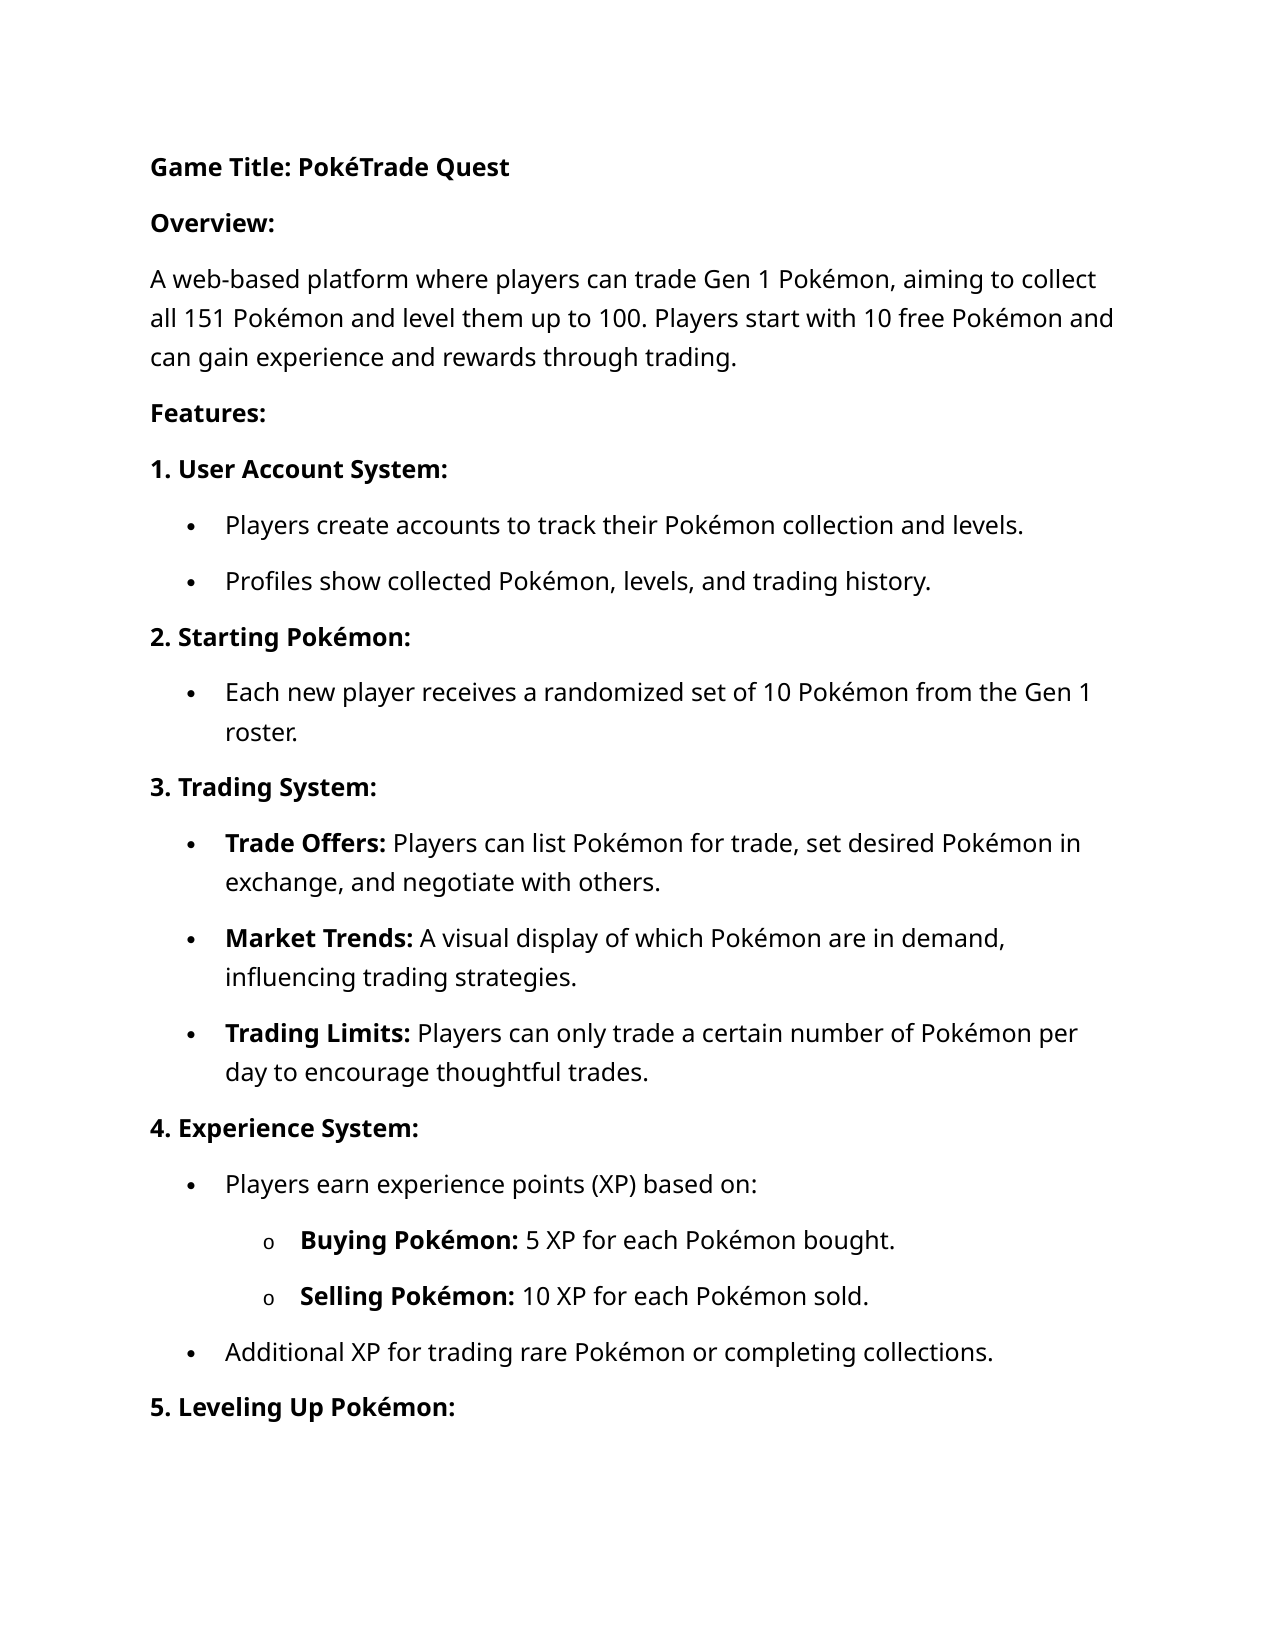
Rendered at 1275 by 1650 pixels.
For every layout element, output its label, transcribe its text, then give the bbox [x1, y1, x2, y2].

list Buying Pokémon: 5 XP for each Pokémon bought. [262, 1222, 1125, 1257]
list Each new player receives a randomized set of 10 Pokémon from the Gen 1 roster. [187, 675, 1125, 748]
text Features: [150, 396, 1125, 430]
text 2. Starting Pokémon: [150, 619, 1125, 653]
list Players earn experience points (XP) based on: [187, 1167, 1125, 1201]
list Profiles show collected Pokémon, levels, and trading history. [187, 563, 1125, 597]
text 3. Trading System: [150, 770, 1125, 804]
text 4. Experience System: [150, 1111, 1125, 1145]
list Market Trends: A visual display of which Pokémon are in demand, influencing trading strategies. [187, 921, 1125, 994]
list Selling Pokémon: 10 XP for each Pokémon sold. [262, 1278, 1125, 1312]
text Game Title: PokéTrade Quest [150, 150, 1125, 184]
text A web-based platform where players can trade Gen 1 Pokémon, aiming to collect all 151 Pokémon and level them up to 100. Players start with 10 free Pokémon and can gain experience and rewards through trading. [150, 262, 1125, 374]
list Additional XP for trading rare Pokémon or completing collections. [187, 1334, 1125, 1368]
list Players create accounts to track their Pokémon collection and levels. [187, 507, 1125, 542]
text 1. User Account System: [150, 452, 1125, 486]
list Trading Limits: Players can only trade a certain number of Pokémon per day to encourage thoughtful trades. [187, 1016, 1125, 1089]
list Trade Offers: Players can list Pokémon for trade, set desired Pokémon in exchange, and negotiate with others. [187, 826, 1125, 899]
text Overview: [150, 206, 1125, 240]
text 5. Leveling Up Pokémon: [150, 1390, 1125, 1424]
